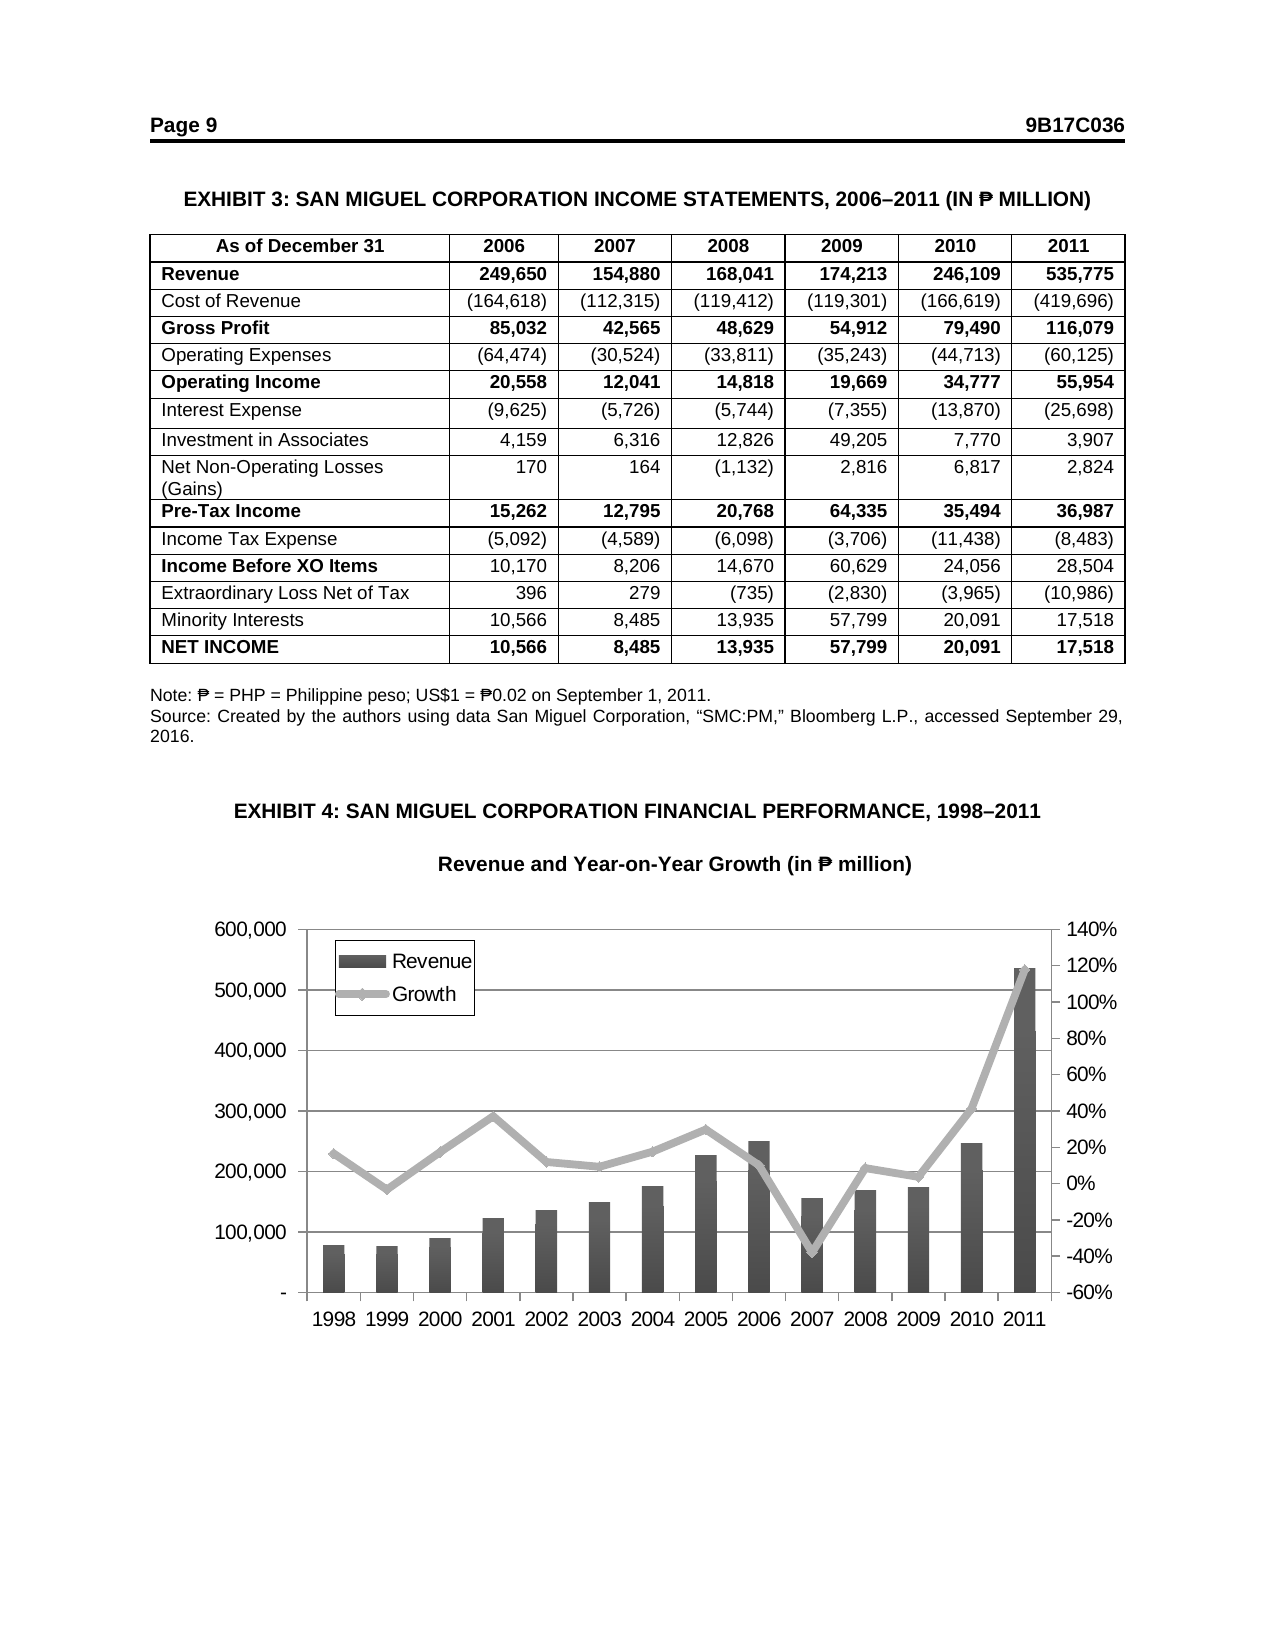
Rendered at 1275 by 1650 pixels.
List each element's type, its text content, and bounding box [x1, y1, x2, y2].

table_cell (4,589) [559, 528, 671, 554]
table_cell 13,935 [672, 609, 784, 635]
table_cell 49,205 [786, 429, 898, 455]
table_cell (64,474) [450, 344, 558, 370]
table_cell 10,170 [450, 555, 558, 581]
table_cell Revenue [151, 263, 449, 289]
table_cell 116,079 [1012, 317, 1124, 343]
table_cell 17,518 [1012, 609, 1124, 635]
table_cell NET INCOME [151, 636, 449, 662]
table_cell 170 [450, 456, 558, 499]
table_cell (60,125) [1012, 344, 1124, 370]
table_cell (119,412) [672, 290, 784, 316]
table_cell 6,316 [559, 429, 671, 455]
table_cell Operating Income [151, 371, 449, 397]
table_cell Income Tax Expense [151, 528, 449, 554]
table_cell 42,565 [559, 317, 671, 343]
table_cell Income Before XO Items [151, 555, 449, 581]
table_cell 246,109 [899, 263, 1011, 289]
table_cell 10,566 [450, 636, 558, 662]
table_cell 57,799 [786, 636, 898, 662]
table_cell (419,696) [1012, 290, 1124, 316]
table_cell 79,490 [899, 317, 1011, 343]
table_cell 4,159 [450, 429, 558, 455]
table_cell 13,935 [672, 636, 784, 662]
table_cell 8,485 [559, 609, 671, 635]
table_header 2008 [672, 235, 784, 261]
subtitle EXHIBIT 3: San Miguel Corporation INCOME STATEMENTS, 2006–2011 (IN ₱ MILLION) [150, 186, 1125, 210]
table_header 2011 [1012, 235, 1124, 261]
table_cell 28,504 [1012, 555, 1124, 581]
table_cell 12,826 [672, 429, 784, 455]
table_cell 174,213 [786, 263, 898, 289]
table_cell (5,744) [672, 399, 784, 428]
table_cell (735) [672, 582, 784, 608]
table_cell (3,706) [786, 528, 898, 554]
table_cell (119,301) [786, 290, 898, 316]
table_cell (44,713) [899, 344, 1011, 370]
table_cell (30,524) [559, 344, 671, 370]
table_cell 12,795 [559, 500, 671, 526]
table_cell (164,618) [450, 290, 558, 316]
table_cell (5,726) [559, 399, 671, 428]
table_cell (2,830) [786, 582, 898, 608]
table_cell (10,986) [1012, 582, 1124, 608]
table_cell 168,041 [672, 263, 784, 289]
table_cell (5,092) [450, 528, 558, 554]
table_cell 154,880 [559, 263, 671, 289]
table_cell (8,483) [1012, 528, 1124, 554]
table_cell 34,777 [899, 371, 1011, 397]
table_cell (35,243) [786, 344, 898, 370]
table_header As of December 31 [151, 235, 449, 261]
table_cell Interest Expense [151, 399, 449, 428]
table_cell 14,670 [672, 555, 784, 581]
table_cell 64,335 [786, 500, 898, 526]
table_cell 17,518 [1012, 636, 1124, 662]
table_cell (1,132) [672, 456, 784, 499]
table_cell 12,041 [559, 371, 671, 397]
table_cell 20,768 [672, 500, 784, 526]
table_cell (3,965) [899, 582, 1011, 608]
table_cell 55,954 [1012, 371, 1124, 397]
table_cell 24,056 [899, 555, 1011, 581]
table_cell 6,817 [899, 456, 1011, 499]
table_cell 2,816 [786, 456, 898, 499]
table_cell 10,566 [450, 609, 558, 635]
text Revenue and Year-on-Year Growth (in ₱ million) [150, 852, 1125, 876]
table_cell 14,818 [672, 371, 784, 397]
table_cell 3,907 [1012, 429, 1124, 455]
table_cell 19,669 [786, 371, 898, 397]
table_cell (9,625) [450, 399, 558, 428]
table_cell 396 [450, 582, 558, 608]
table_cell 535,775 [1012, 263, 1124, 289]
table_header 2009 [786, 235, 898, 261]
table_cell Investment in Associates [151, 429, 449, 455]
table_header 2006 [450, 235, 558, 261]
table_cell 60,629 [786, 555, 898, 581]
table_cell (25,698) [1012, 399, 1124, 428]
table_cell 164 [559, 456, 671, 499]
table_cell (33,811) [672, 344, 784, 370]
table_cell (11,438) [899, 528, 1011, 554]
table_cell 20,558 [450, 371, 558, 397]
table_cell 2,824 [1012, 456, 1124, 499]
table_cell 54,912 [786, 317, 898, 343]
table_cell (7,355) [786, 399, 898, 428]
table_cell 8,206 [559, 555, 671, 581]
table_cell Gross Profit [151, 317, 449, 343]
table_cell 48,629 [672, 317, 784, 343]
table_cell Net Non-Operating Losses (Gains) [151, 456, 449, 499]
table_cell 20,091 [899, 636, 1011, 662]
table_cell (166,619) [899, 290, 1011, 316]
table_cell Operating Expenses [151, 344, 449, 370]
table_cell Pre-Tax Income [151, 500, 449, 526]
table_cell 279 [559, 582, 671, 608]
table_cell Cost of Revenue [151, 290, 449, 316]
table_cell Minority Interests [151, 609, 449, 635]
table_cell 85,032 [450, 317, 558, 343]
table_header 2010 [899, 235, 1011, 261]
table_cell (13,870) [899, 399, 1011, 428]
table_cell 35,494 [899, 500, 1011, 526]
table_cell 20,091 [899, 609, 1011, 635]
table_header 2007 [559, 235, 671, 261]
table_cell 15,262 [450, 500, 558, 526]
table_cell Extraordinary Loss Net of Tax [151, 582, 449, 608]
table_cell 249,650 [450, 263, 558, 289]
text Source: Created by the authors using data San Miguel Corporation, “SMC:PM,” Bloomberg L.P., accessed September 29, 2016. [150, 706, 1125, 746]
subtitle Exhibit 4: San Miguel Corporation Financial performance, 1998–2011 [150, 799, 1125, 823]
table_cell 8,485 [559, 636, 671, 662]
table_cell (112,315) [559, 290, 671, 316]
text Note: ₱ = PHP = Philippine peso; US$1 = ₱0.02 on September 1, 2011. [150, 685, 1125, 706]
table_cell 36,987 [1012, 500, 1124, 526]
table_cell 7,770 [899, 429, 1011, 455]
table_cell (6,098) [672, 528, 784, 554]
table_cell 57,799 [786, 609, 898, 635]
